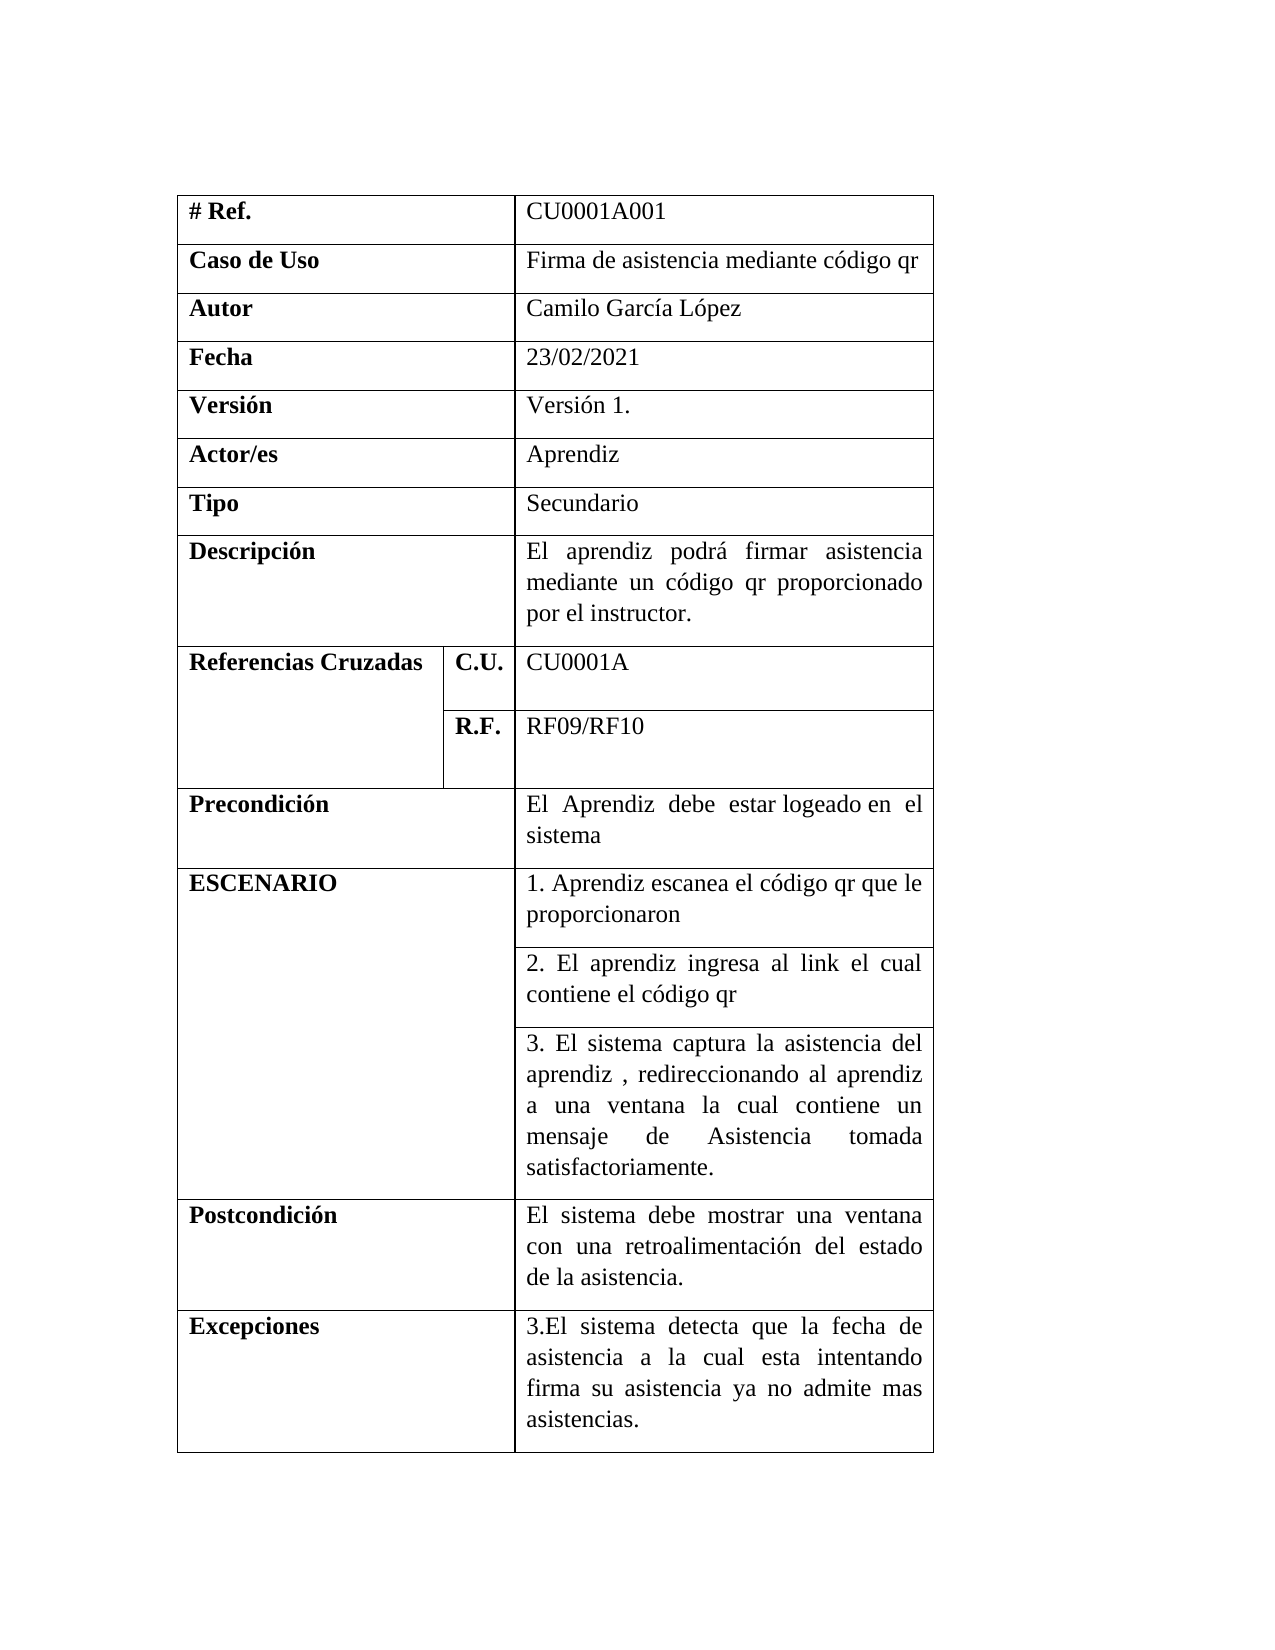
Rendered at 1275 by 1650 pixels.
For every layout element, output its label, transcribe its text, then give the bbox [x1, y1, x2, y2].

table_cell Precondición [178, 789, 514, 867]
table_cell C.U. [444, 647, 514, 710]
table_cell ESCENARIO [178, 869, 514, 1199]
table_cell Postcondición [178, 1200, 514, 1310]
table_cell Caso de Uso [178, 245, 514, 292]
table_cell 1. Aprendiz escanea el código qr que le proporcionaron [516, 869, 933, 947]
table_cell Actor/es [178, 439, 514, 487]
table_cell Versión [178, 391, 514, 438]
table_cell El aprendiz podrá firmar asistencia mediante un código qr proporcionado por el instructor. [516, 536, 933, 646]
table_cell 3. El sistema captura la asistencia del aprendiz , redireccionando al aprendiz a una ventana la cual contiene un mensaje de Asistencia tomada satisfactoriamente. [516, 1028, 933, 1199]
table_header # Ref. [178, 196, 514, 244]
table_cell 3.El sistema detecta que la fecha de asistencia a la cual esta intentando firma su asistencia ya no admite mas asistencias. [516, 1311, 933, 1452]
table_cell RF09/RF10 [516, 711, 933, 788]
table_cell El Aprendiz debe estar logeado en el sistema [516, 789, 933, 867]
table_cell El sistema debe mostrar una ventana con una retroalimentación del estado de la asistencia. [516, 1200, 933, 1310]
table_cell Aprendiz [516, 439, 933, 487]
table_cell CU0001A [516, 647, 933, 710]
table_cell Descripción [178, 536, 514, 646]
table_cell Autor [178, 294, 514, 341]
table_cell Versión 1. [516, 391, 933, 438]
table_cell Tipo [178, 488, 514, 535]
table_cell Camilo García López [516, 294, 933, 341]
table_cell 23/02/2021 [516, 342, 933, 389]
table_cell R.F. [444, 711, 514, 788]
table_header CU0001A001 [516, 196, 933, 244]
table_cell Fecha [178, 342, 514, 389]
table_cell 2. El aprendiz ingresa al link el cual contiene el código qr [516, 948, 933, 1027]
table_cell Secundario [516, 488, 933, 535]
table_cell Firma de asistencia mediante código qr [516, 245, 933, 292]
table_cell Referencias Cruzadas [178, 647, 443, 788]
table_cell Excepciones [178, 1311, 514, 1452]
